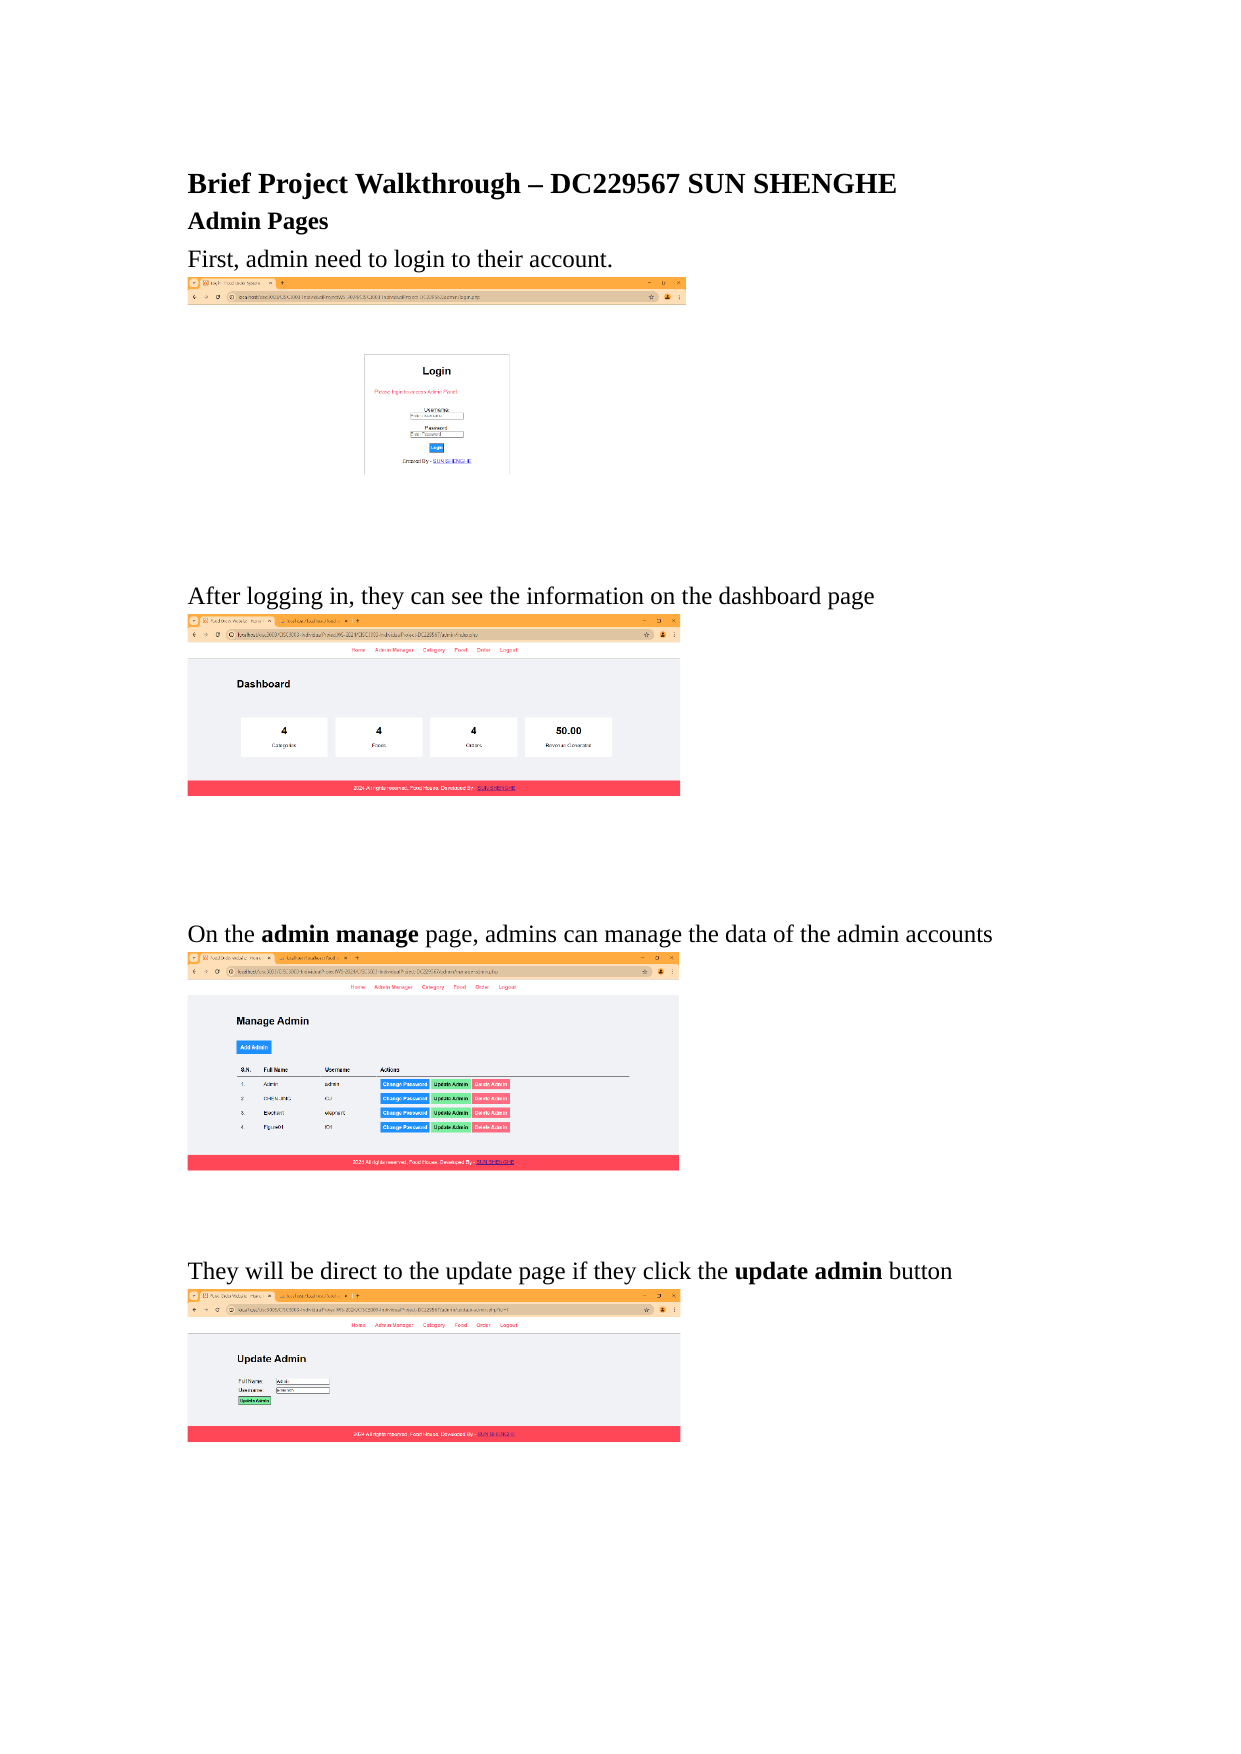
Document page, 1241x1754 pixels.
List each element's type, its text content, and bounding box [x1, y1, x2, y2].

text After logging in, they can see the information on the dashboard page [187, 577, 1053, 614]
picture [187, 952, 679, 1216]
text Admin Pages [187, 202, 1053, 239]
text On the admin manage page, admins can manage the data of the admin accounts [187, 914, 1053, 952]
text Brief Project Walkthrough – DC229567 SUN SHENGHE [187, 164, 1053, 202]
picture [187, 614, 681, 879]
picture [187, 1289, 681, 1554]
picture [187, 277, 686, 545]
text First, admin need to login to their account. [187, 239, 1053, 277]
text They will be direct to the update page if they click the update admin button [187, 1252, 1053, 1289]
